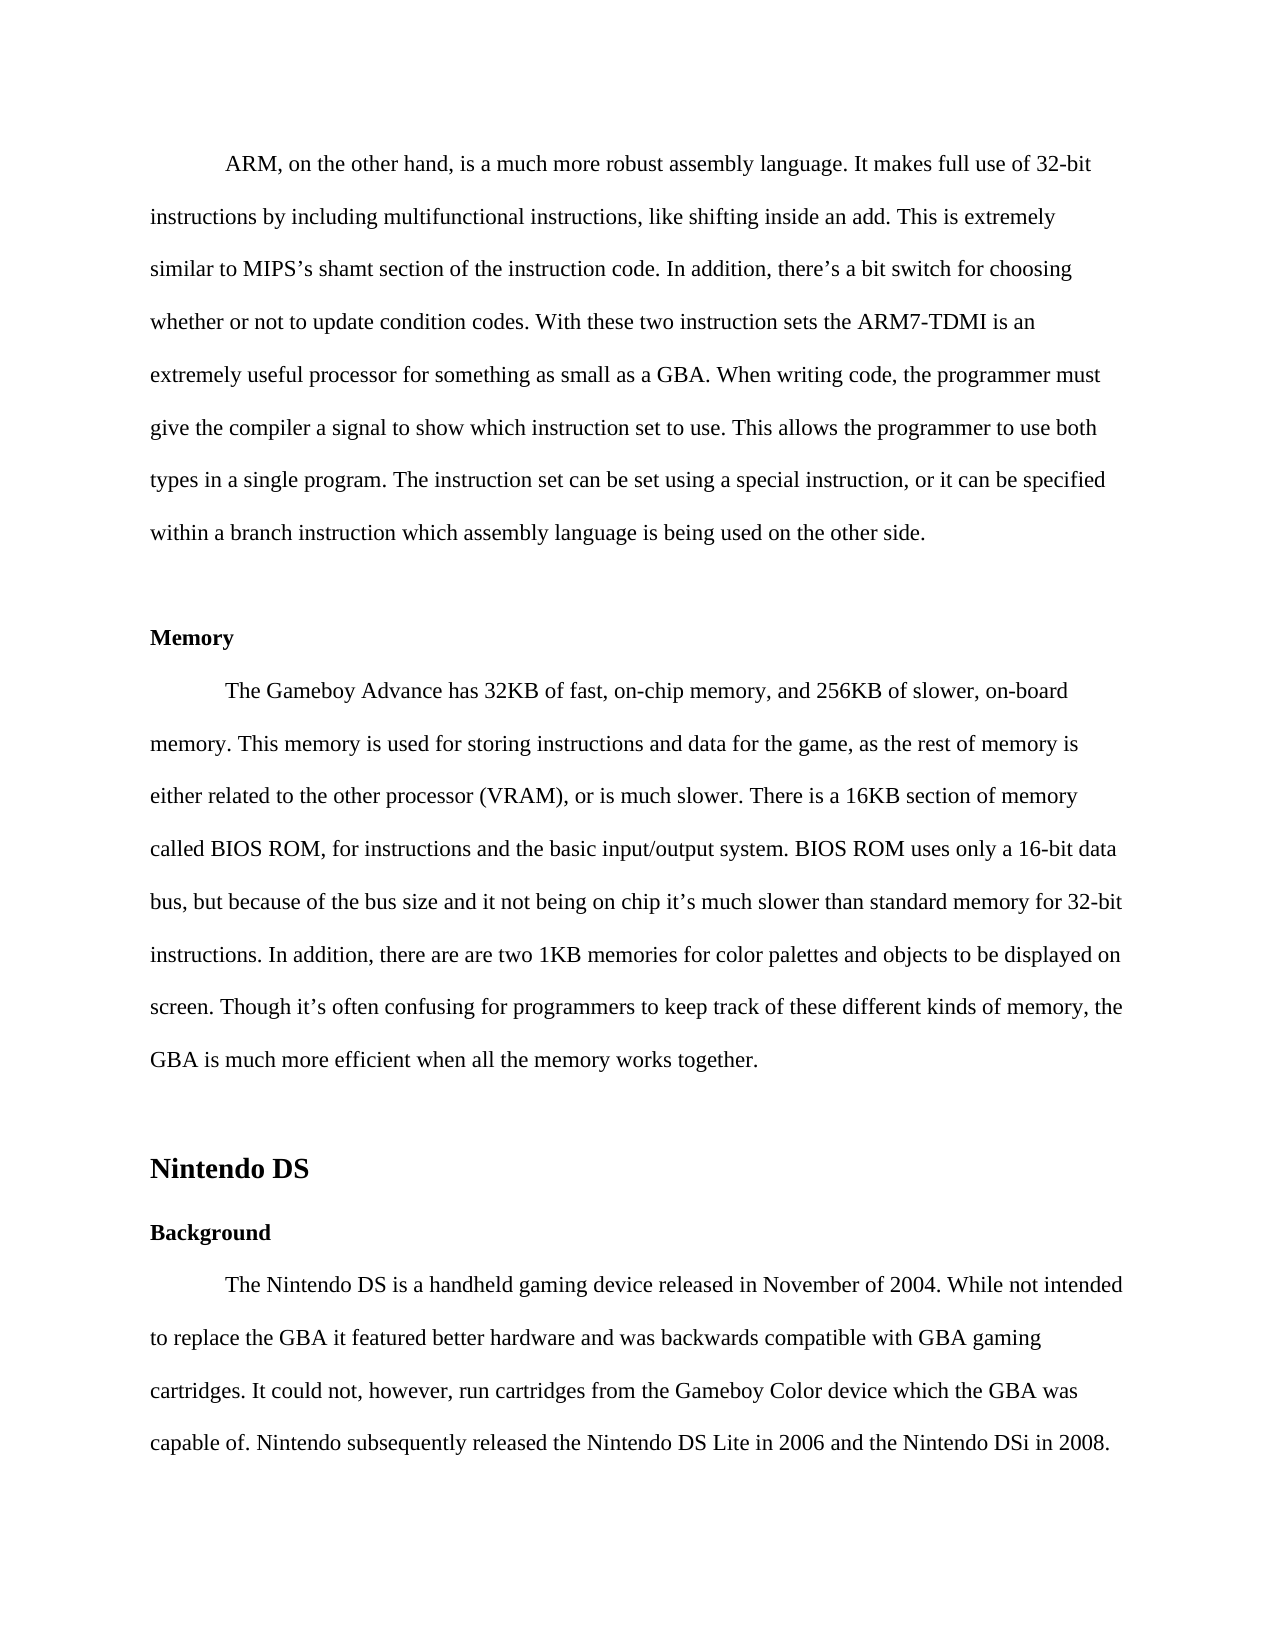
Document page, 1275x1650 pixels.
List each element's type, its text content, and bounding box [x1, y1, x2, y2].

text The Gameboy Advance has 32KB of fast, on-chip memory, and 256KB of slower, on-board memory. This memory is used for storing instructions and data for the game, as the rest of memory is either related to the other processor (VRAM), or is much slower. There is a 16KB section of memory called BIOS ROM, for instructions and the basic input/output system. BIOS ROM uses only a 16-bit data bus, but because of the bus size and it not being on chip it’s much slower than standard memory for 32-bit instructions. In addition, there are are two 1KB memories for color palettes and objects to be displayed on screen. Though it’s often confusing for programmers to keep track of these different kinds of memory, the GBA is much more efficient when all the memory works together. [150, 677, 1125, 1072]
text Nintendo DS [150, 1151, 1125, 1185]
text Memory [150, 624, 1125, 651]
text ARM, on the other hand, is a much more robust assembly language. It makes full use of 32-bit instructions by including multifunctional instructions, like shifting inside an add. This is extremely similar to MIPS’s shamt section of the instruction code. In addition, there’s a bit switch for choosing whether or not to update condition codes. With these two instruction sets the ARM7-TDMI is an extremely useful processor for something as small as a GBA. When writing code, the programmer must give the compiler a signal to show which instruction set to use. This allows the programmer to use both types in a single program. The instruction set can be set using a special instruction, or it can be specified within a branch instruction which assembly language is being used on the other side. [150, 150, 1125, 545]
text Background [150, 1218, 1125, 1245]
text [150, 1271, 1125, 1456]
